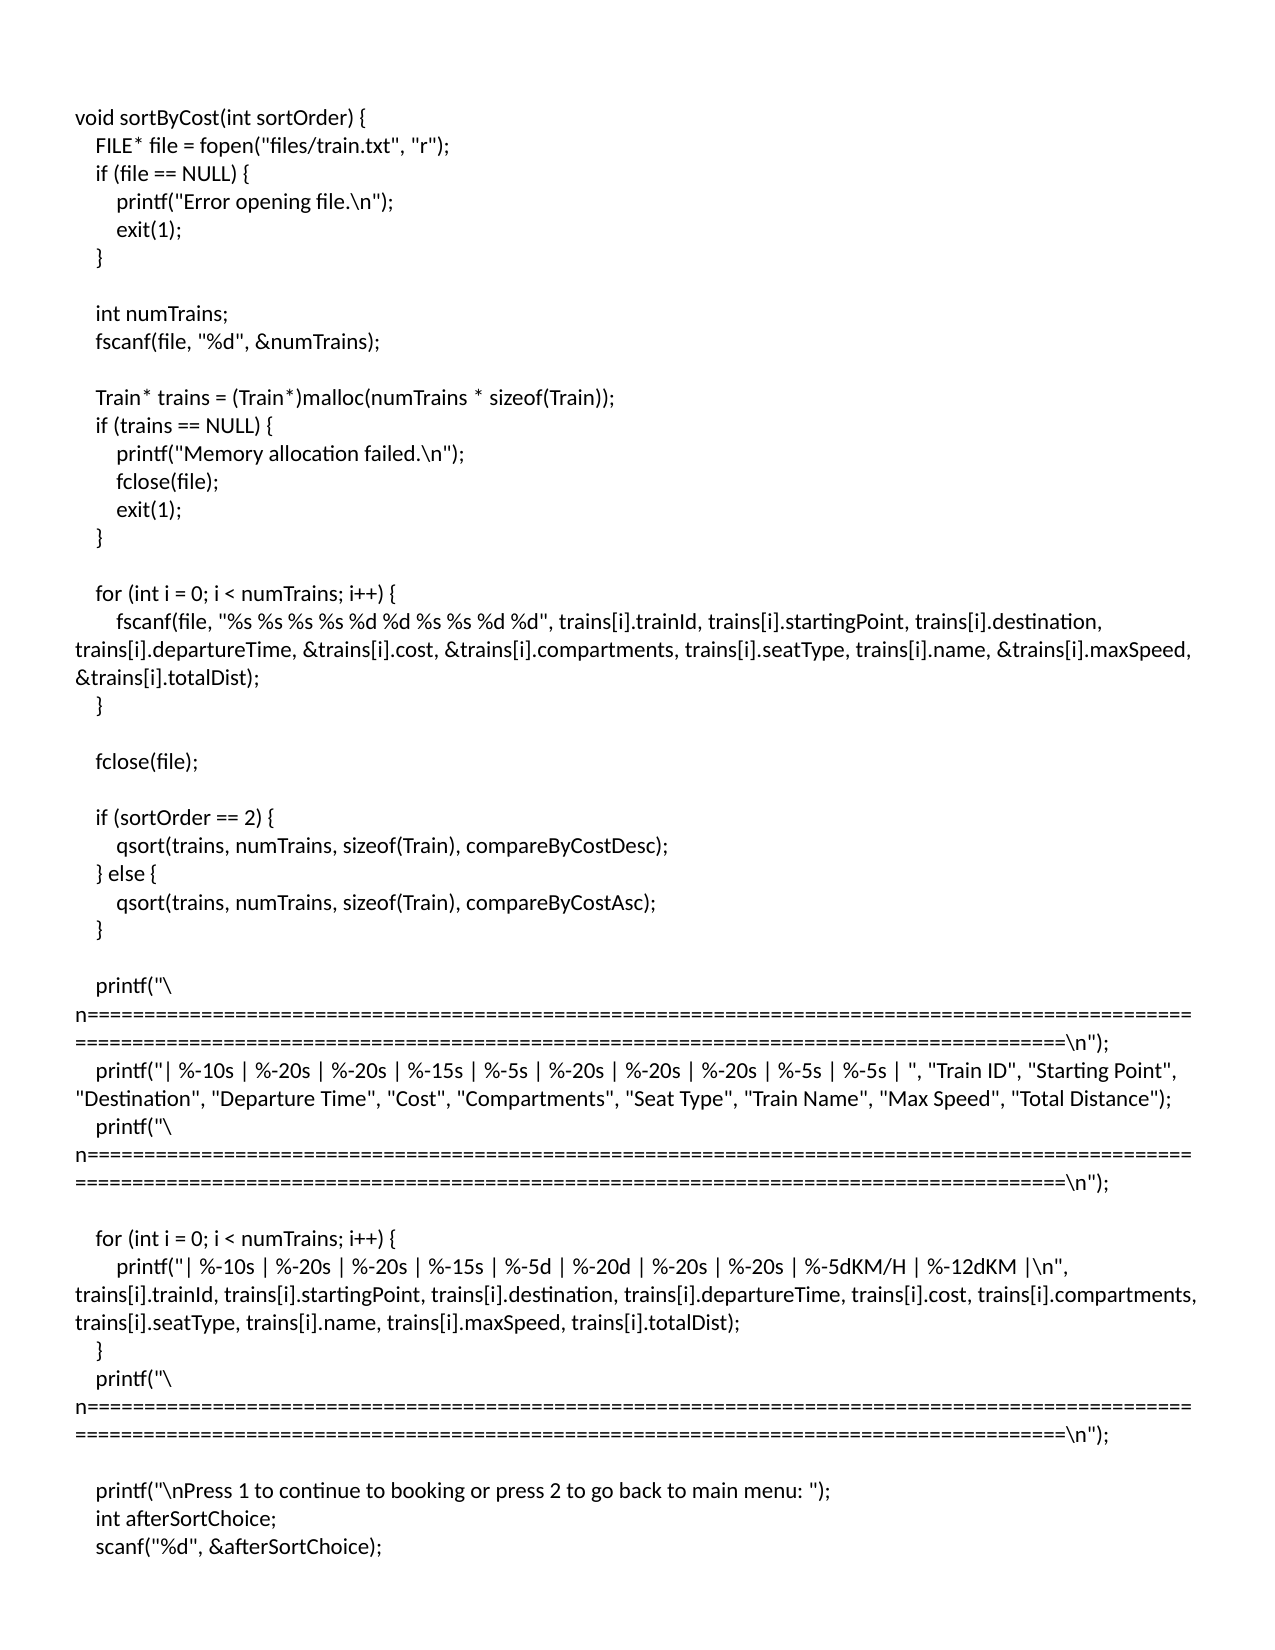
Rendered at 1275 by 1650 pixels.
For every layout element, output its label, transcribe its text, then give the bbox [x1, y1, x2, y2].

text int numTrains; [75, 299, 1200, 327]
text qsort(trains, numTrains, sizeof(Train), compareByCostAsc); [75, 888, 1200, 916]
text printf("\n========================================================================================================================================================================================\n"); [75, 972, 1200, 1056]
text if (sortOrder == 2) { [75, 803, 1200, 832]
text for (int i = 0; i < numTrains; i++) { [75, 1224, 1200, 1252]
text scanf("%d", &afterSortChoice); [75, 1532, 1200, 1560]
text printf("Memory allocation failed.\n"); [75, 439, 1200, 467]
text } else { [75, 859, 1200, 888]
text } [75, 1336, 1200, 1364]
text if (trains == NULL) { [75, 411, 1200, 439]
text printf("Error opening file.\n"); [75, 187, 1200, 215]
text for (int i = 0; i < numTrains; i++) { [75, 579, 1200, 607]
text int afterSortChoice; [75, 1504, 1200, 1532]
text printf("\n========================================================================================================================================================================================\n"); [75, 1364, 1200, 1448]
text qsort(trains, numTrains, sizeof(Train), compareByCostDesc); [75, 832, 1200, 859]
text printf("\n========================================================================================================================================================================================\n"); [75, 1112, 1200, 1196]
text } [75, 916, 1200, 944]
text printf("| %-10s | %-20s | %-20s | %-15s | %-5d | %-20d | %-20s | %-20s | %-5dKM/H | %-12dKM |\n", trains[i].trainId, trains[i].startingPoint, trains[i].destination, trains[i].departureTime, trains[i].cost, trains[i].compartments, trains[i].seatType, trains[i].name, trains[i].maxSpeed, trains[i].totalDist); [75, 1252, 1200, 1336]
text void sortByCost(int sortOrder) { [75, 103, 1200, 131]
text } [75, 691, 1200, 719]
text } [75, 523, 1200, 551]
text fclose(file); [75, 747, 1200, 776]
text if (file == NULL) { [75, 159, 1200, 187]
text FILE* file = fopen("files/train.txt", "r"); [75, 131, 1200, 159]
text } [75, 243, 1200, 271]
text exit(1); [75, 495, 1200, 523]
text exit(1); [75, 215, 1200, 243]
text Train* trains = (Train*)malloc(numTrains * sizeof(Train)); [75, 383, 1200, 411]
text fscanf(file, "%s %s %s %s %d %d %s %s %d %d", trains[i].trainId, trains[i].startingPoint, trains[i].destination, trains[i].departureTime, &trains[i].cost, &trains[i].compartments, trains[i].seatType, trains[i].name, &trains[i].maxSpeed, &trains[i].totalDist); [75, 607, 1200, 691]
text printf("\nPress 1 to continue to booking or press 2 to go back to main menu: "); [75, 1476, 1200, 1504]
text fclose(file); [75, 467, 1200, 495]
text printf("| %-10s | %-20s | %-20s | %-15s | %-5s | %-20s | %-20s | %-20s | %-5s | %-5s | ", "Train ID", "Starting Point", "Destination", "Departure Time", "Cost", "Compartments", "Seat Type", "Train Name", "Max Speed", "Total Distance"); [75, 1056, 1200, 1112]
text fscanf(file, "%d", &numTrains); [75, 327, 1200, 355]
